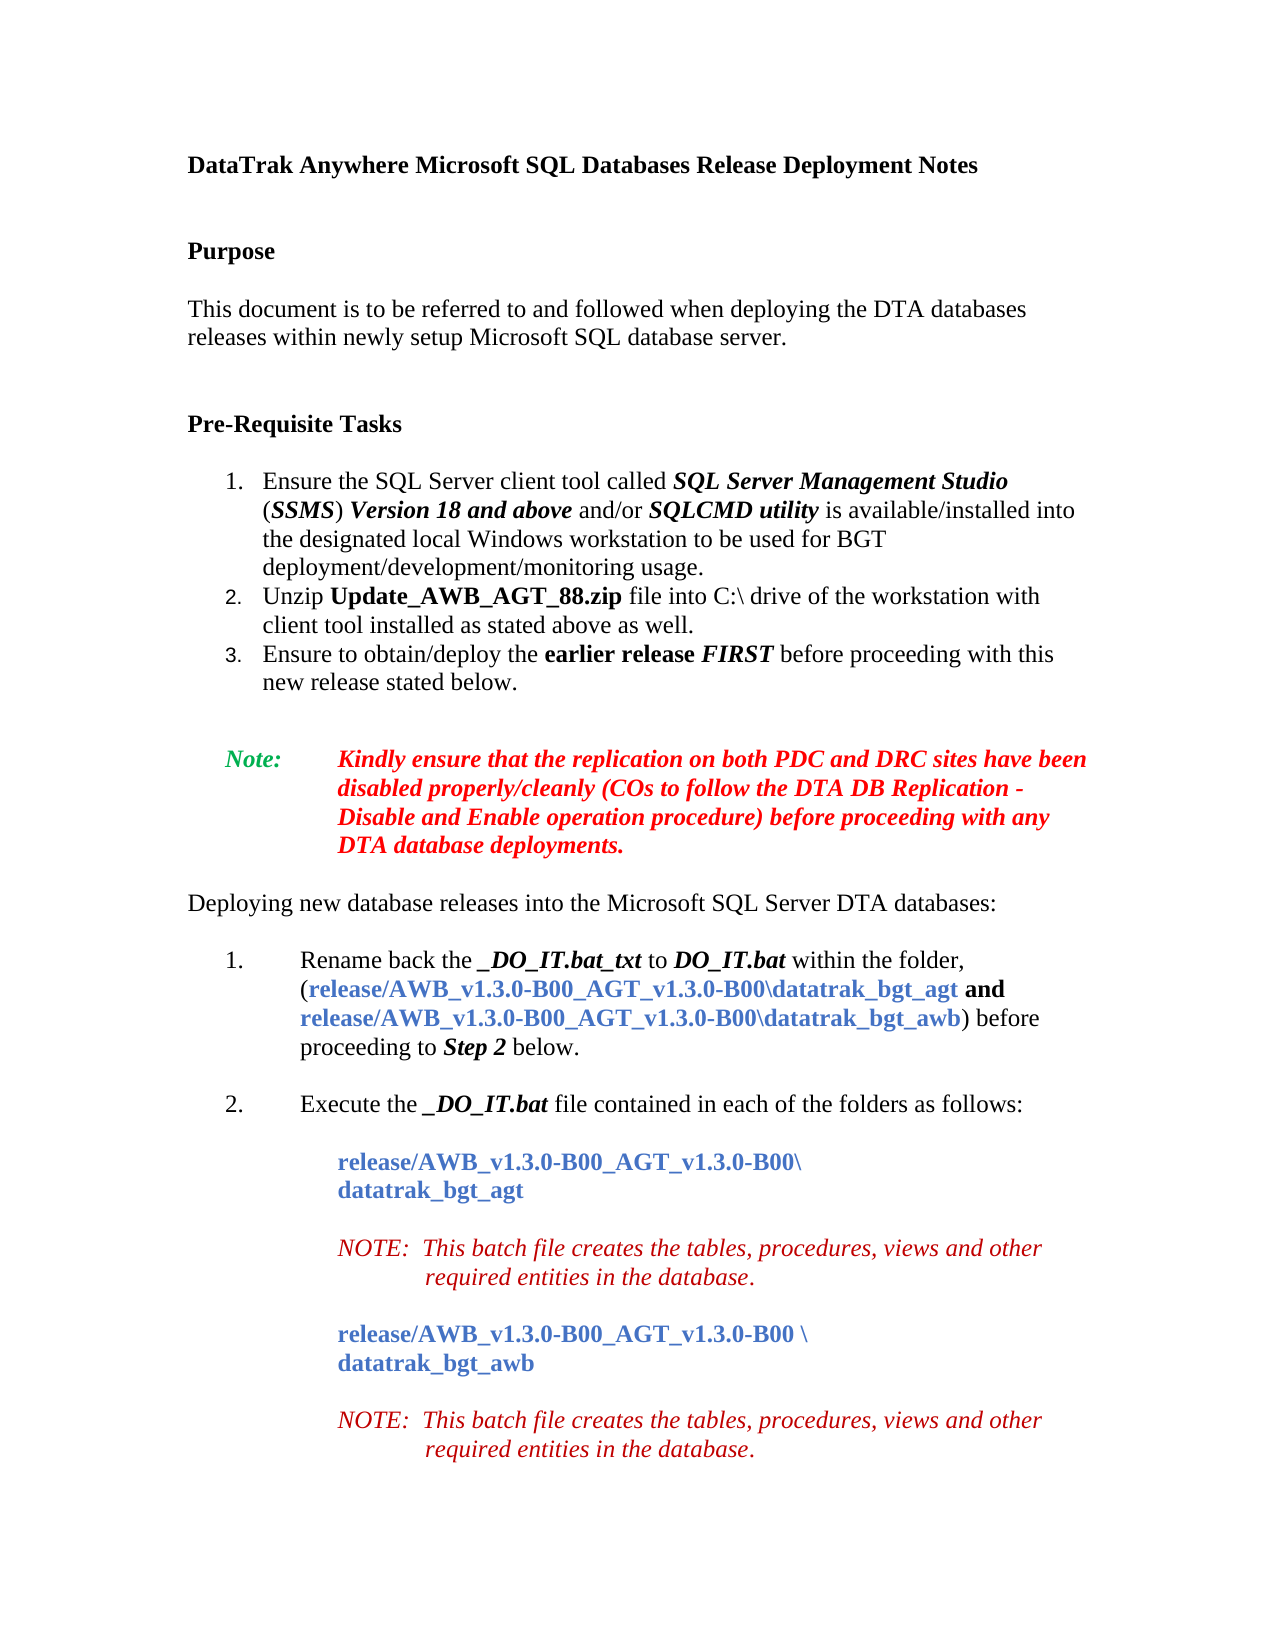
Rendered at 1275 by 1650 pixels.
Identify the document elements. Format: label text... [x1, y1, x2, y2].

list Execute the _DO_IT.bat file contained in each of the folders as follows: [225, 1089, 1087, 1118]
text NOTE: This batch file creates the tables, procedures, views and other [300, 1233, 1087, 1262]
text required entities in the database. [300, 1262, 1087, 1290]
text Purpose [187, 236, 1087, 265]
text release/AWB_v1.3.0-B00_AGT_v1.3.0-B00\ [300, 1147, 1087, 1175]
text Deploying new database releases into the Microsoft SQL Server DTA databases: [187, 888, 1087, 917]
text Note: Kindly ensure that the replication on both PDC and DRC sites have been disabled properly/cleanly (COs to follow the DTA DB Replication - Disable and Enable operation procedure) before proceeding with any DTA database deployments. [225, 744, 1087, 859]
text NOTE: This batch file creates the tables, procedures, views and other [300, 1405, 1087, 1434]
list Rename back the _DO_IT.bat_txt to DO_IT.bat within the folder, (release/AWB_v1.3.0-B00_AGT_v1.3.0-B00\datatrak_bgt_agt and release/AWB_v1.3.0-B00_AGT_v1.3.0-B00\datatrak_bgt_awb) before proceeding to Step 2 below. [225, 945, 1087, 1060]
list Unzip Update_AWB_AGT_88.zip file into C:\ drive of the workstation with client tool installed as stated above as well. [225, 581, 1087, 639]
text This document is to be referred to and followed when deploying the DTA databases releases within newly setup Microsoft SQL database server. [187, 294, 1087, 351]
list Ensure to obtain/deploy the earlier release FIRST before proceeding with this new release stated below. [225, 639, 1087, 696]
text release/AWB_v1.3.0-B00_AGT_v1.3.0-B00 \ [300, 1319, 1087, 1348]
text Pre-Requisite Tasks [187, 409, 1087, 437]
text datatrak_bgt_agt [300, 1175, 1087, 1204]
list Ensure the SQL Server client tool called SQL Server Management Studio (SSMS) Version 18 and above and/or SQLCMD utility is available/installed into the designated local Windows workstation to be used for BGT deployment/development/monitoring usage. [225, 466, 1087, 581]
text datatrak_bgt_awb [300, 1348, 1087, 1377]
text required entities in the database. [300, 1434, 1087, 1463]
text DataTrak Anywhere Microsoft SQL Databases Release Deployment Notes [187, 150, 1087, 179]
